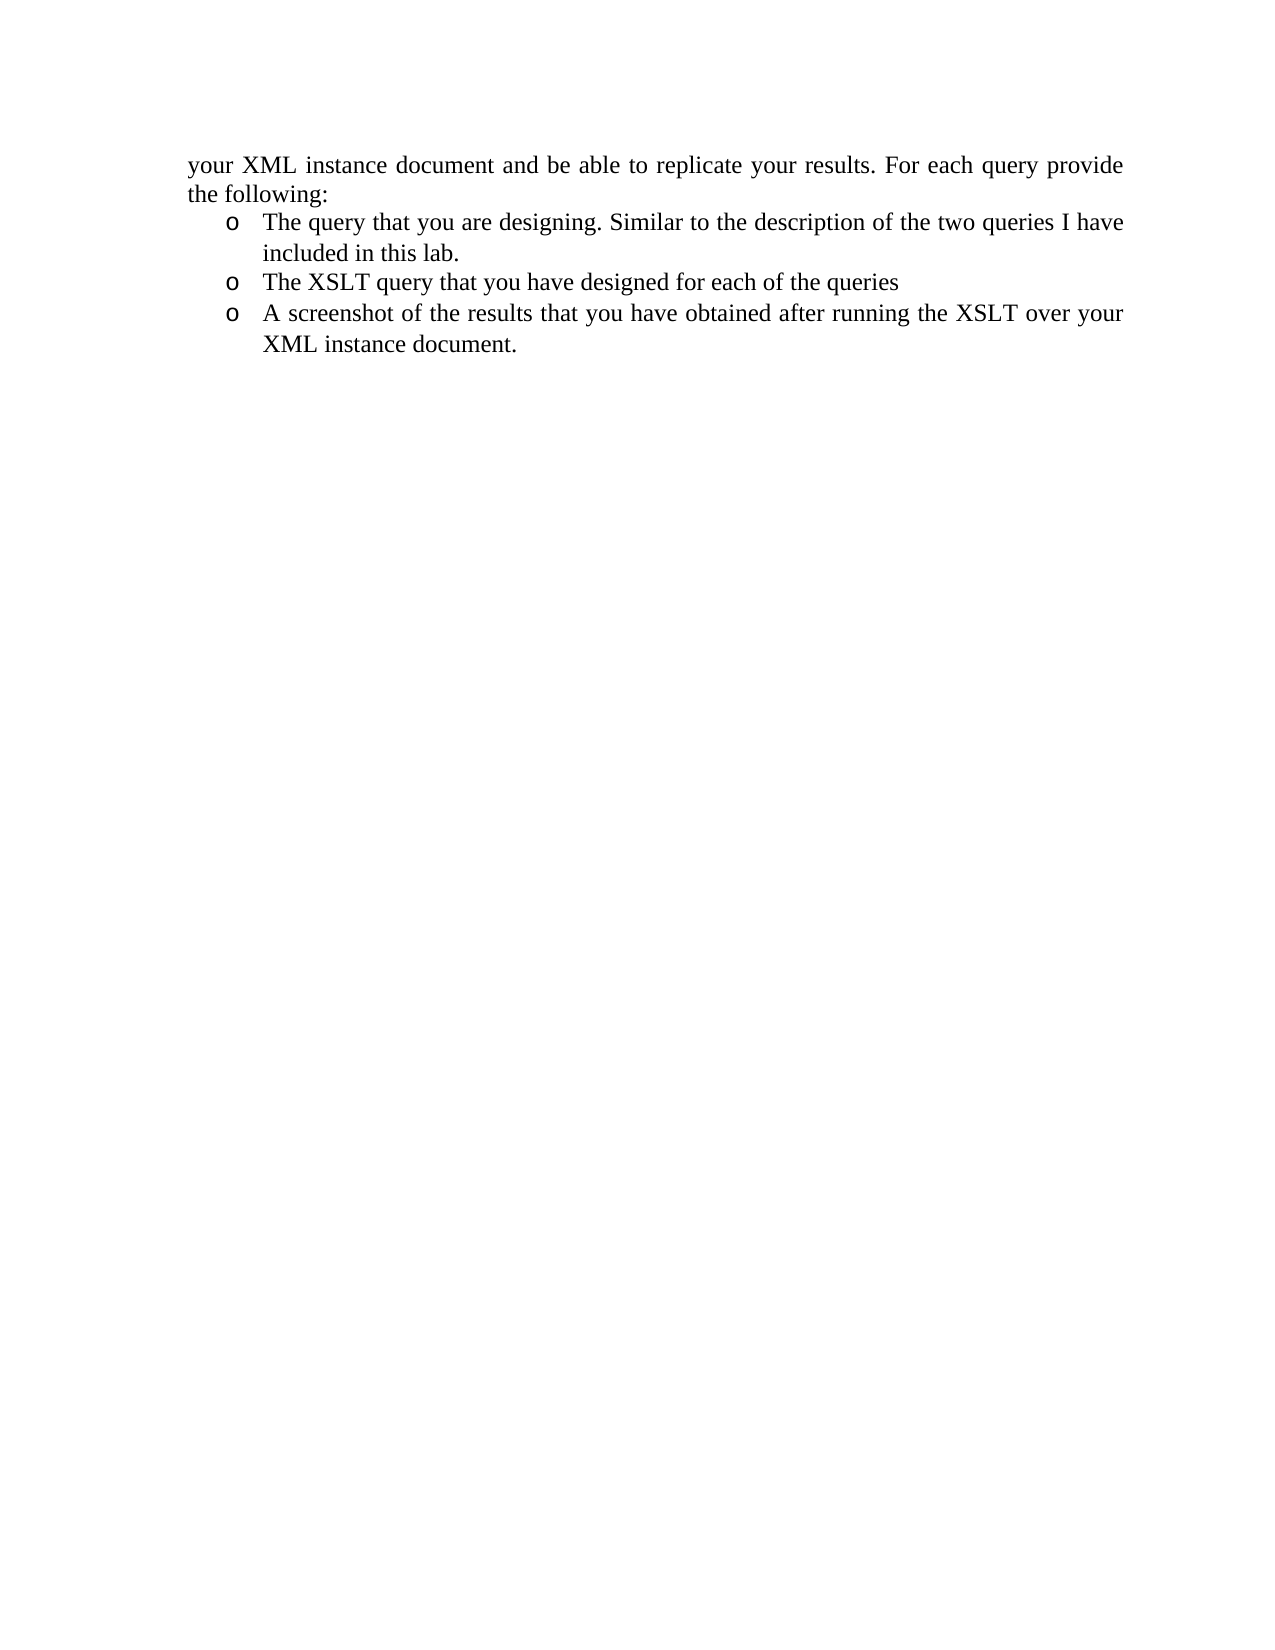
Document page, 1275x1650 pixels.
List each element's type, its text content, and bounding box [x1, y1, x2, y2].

list The query that you are designing. Similar to the description of the two queries I have included in this lab. [225, 207, 1125, 267]
list The XSLT query that you have designed for each of the queries [225, 267, 1125, 298]
list A screenshot of the results that you have obtained after running the XSLT over your XML instance document. [225, 298, 1125, 357]
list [150, 150, 1125, 207]
